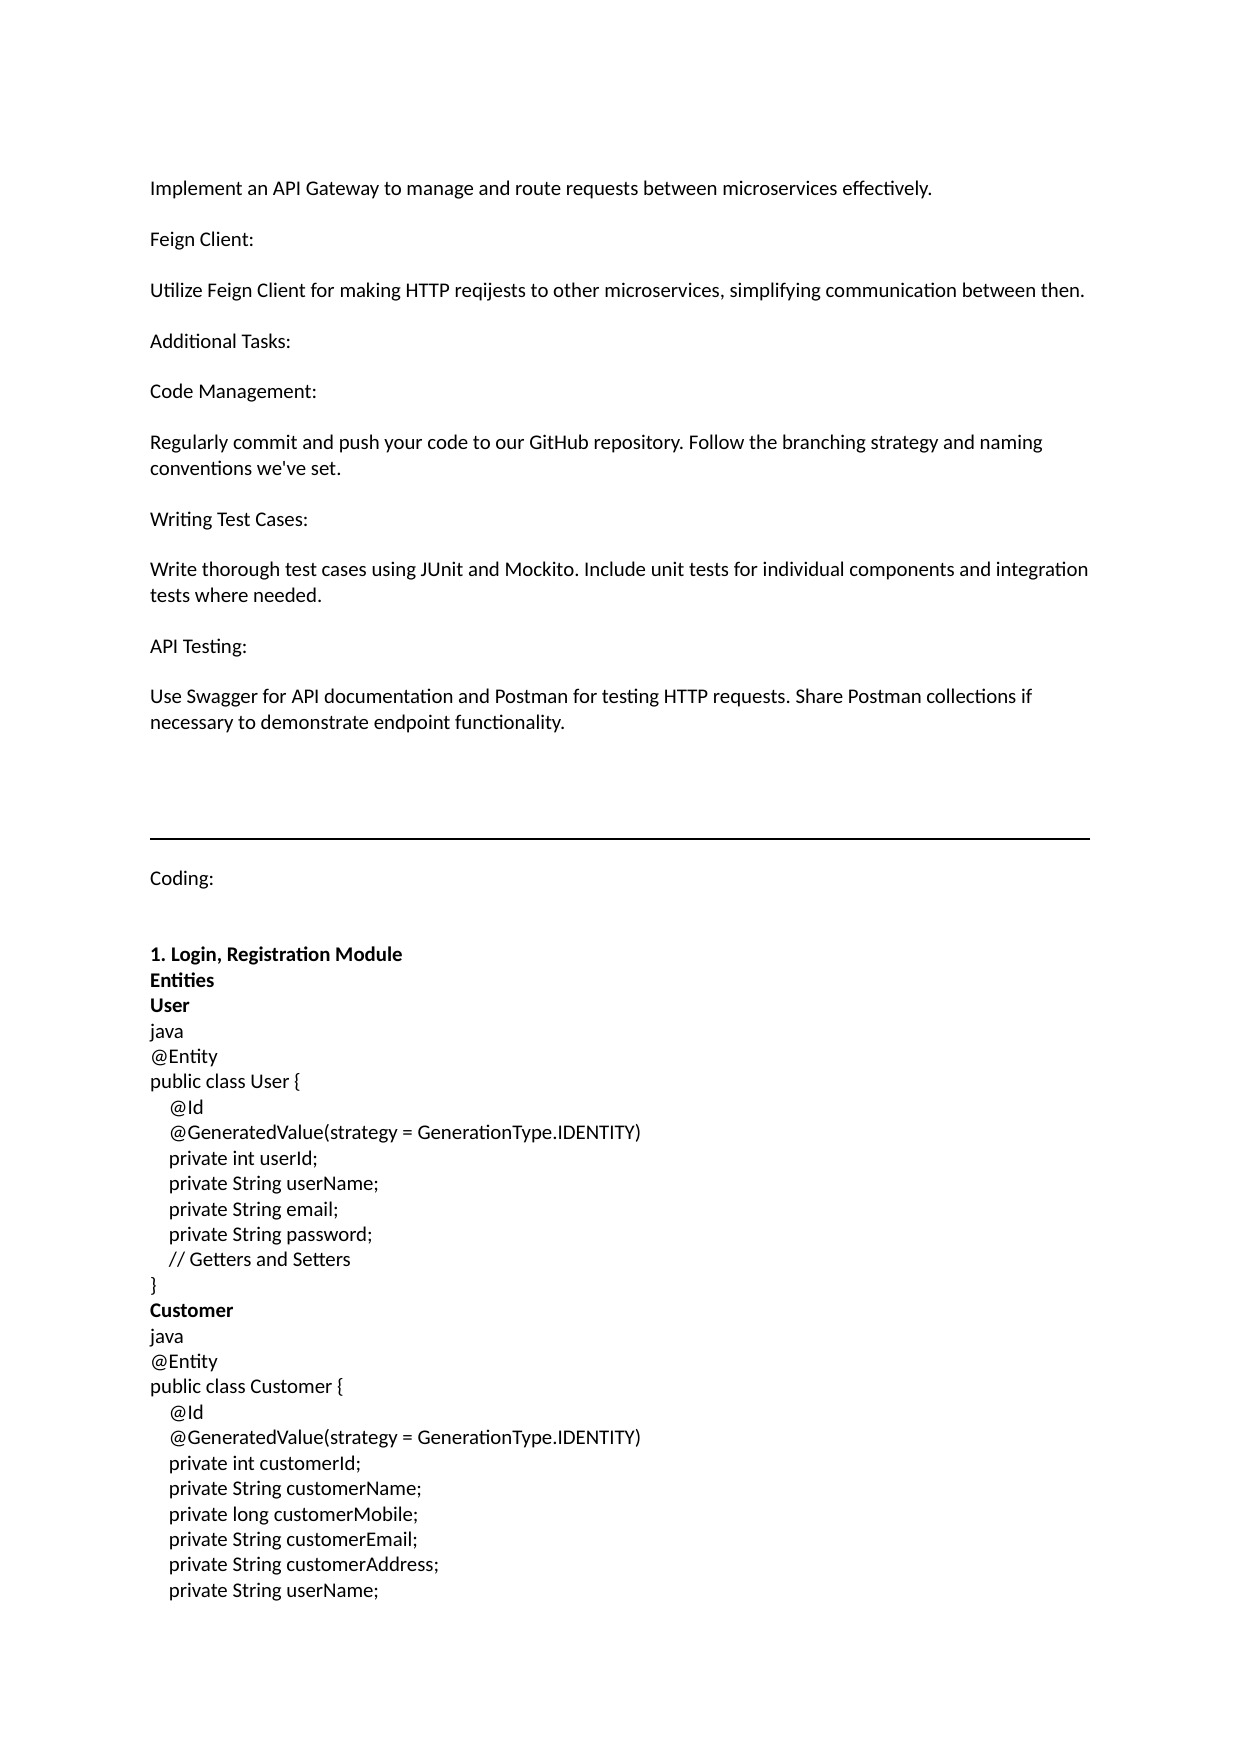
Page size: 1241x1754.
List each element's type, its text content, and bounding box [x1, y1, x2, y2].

text private String customerAddress; [150, 1552, 1090, 1577]
text // Getters and Setters [150, 1247, 1090, 1272]
text private String password; [150, 1221, 1090, 1247]
text Coding: [150, 865, 1090, 891]
text private String userName; [150, 1577, 1090, 1602]
text Writing Test Cases: [150, 506, 1090, 531]
text Entities [150, 967, 1090, 992]
text private long customerMobile; [150, 1501, 1090, 1526]
text @Entity [150, 1043, 1090, 1069]
text 1. Login, Registration Module [150, 942, 1090, 967]
text Write thorough test cases using JUnit and Mockito. Include unit tests for individual components and integration tests where needed. [150, 557, 1090, 607]
text public class User { [150, 1069, 1090, 1094]
text public class Customer { [150, 1374, 1090, 1399]
text Regularly commit and push your code to our GitHub repository. Follow the branching strategy and naming conventions we've set. [150, 429, 1090, 480]
text @GeneratedValue(strategy = GenerationType.IDENTITY) [150, 1424, 1090, 1450]
text Additional Tasks: [150, 328, 1090, 353]
text @Id [150, 1094, 1090, 1119]
text API Testing: [150, 633, 1090, 658]
text private String customerName; [150, 1475, 1090, 1501]
text private int userId; [150, 1145, 1090, 1170]
text private int customerId; [150, 1450, 1090, 1475]
text @Entity [150, 1348, 1090, 1374]
text Feign Client: [150, 226, 1090, 252]
text } [150, 1272, 1090, 1297]
text Use Swagger for API documentation and Postman for testing HTTP requests. Share Postman collections if necessary to demonstrate endpoint functionality. [150, 684, 1090, 734]
text private String customerEmail; [150, 1526, 1090, 1552]
text private String userName; [150, 1170, 1090, 1196]
text Implement an API Gateway to manage and route requests between microservices effectively. [150, 175, 1090, 201]
text Utilize Feign Client for making HTTP reqijests to other microservices, simplifying communication between then. [150, 277, 1090, 302]
text java [150, 1018, 1090, 1043]
text @Id [150, 1399, 1090, 1424]
text User [150, 992, 1090, 1018]
text Customer [150, 1297, 1090, 1323]
text private String email; [150, 1196, 1090, 1221]
text java [150, 1323, 1090, 1348]
text @GeneratedValue(strategy = GenerationType.IDENTITY) [150, 1119, 1090, 1145]
text Code Management: [150, 379, 1090, 404]
